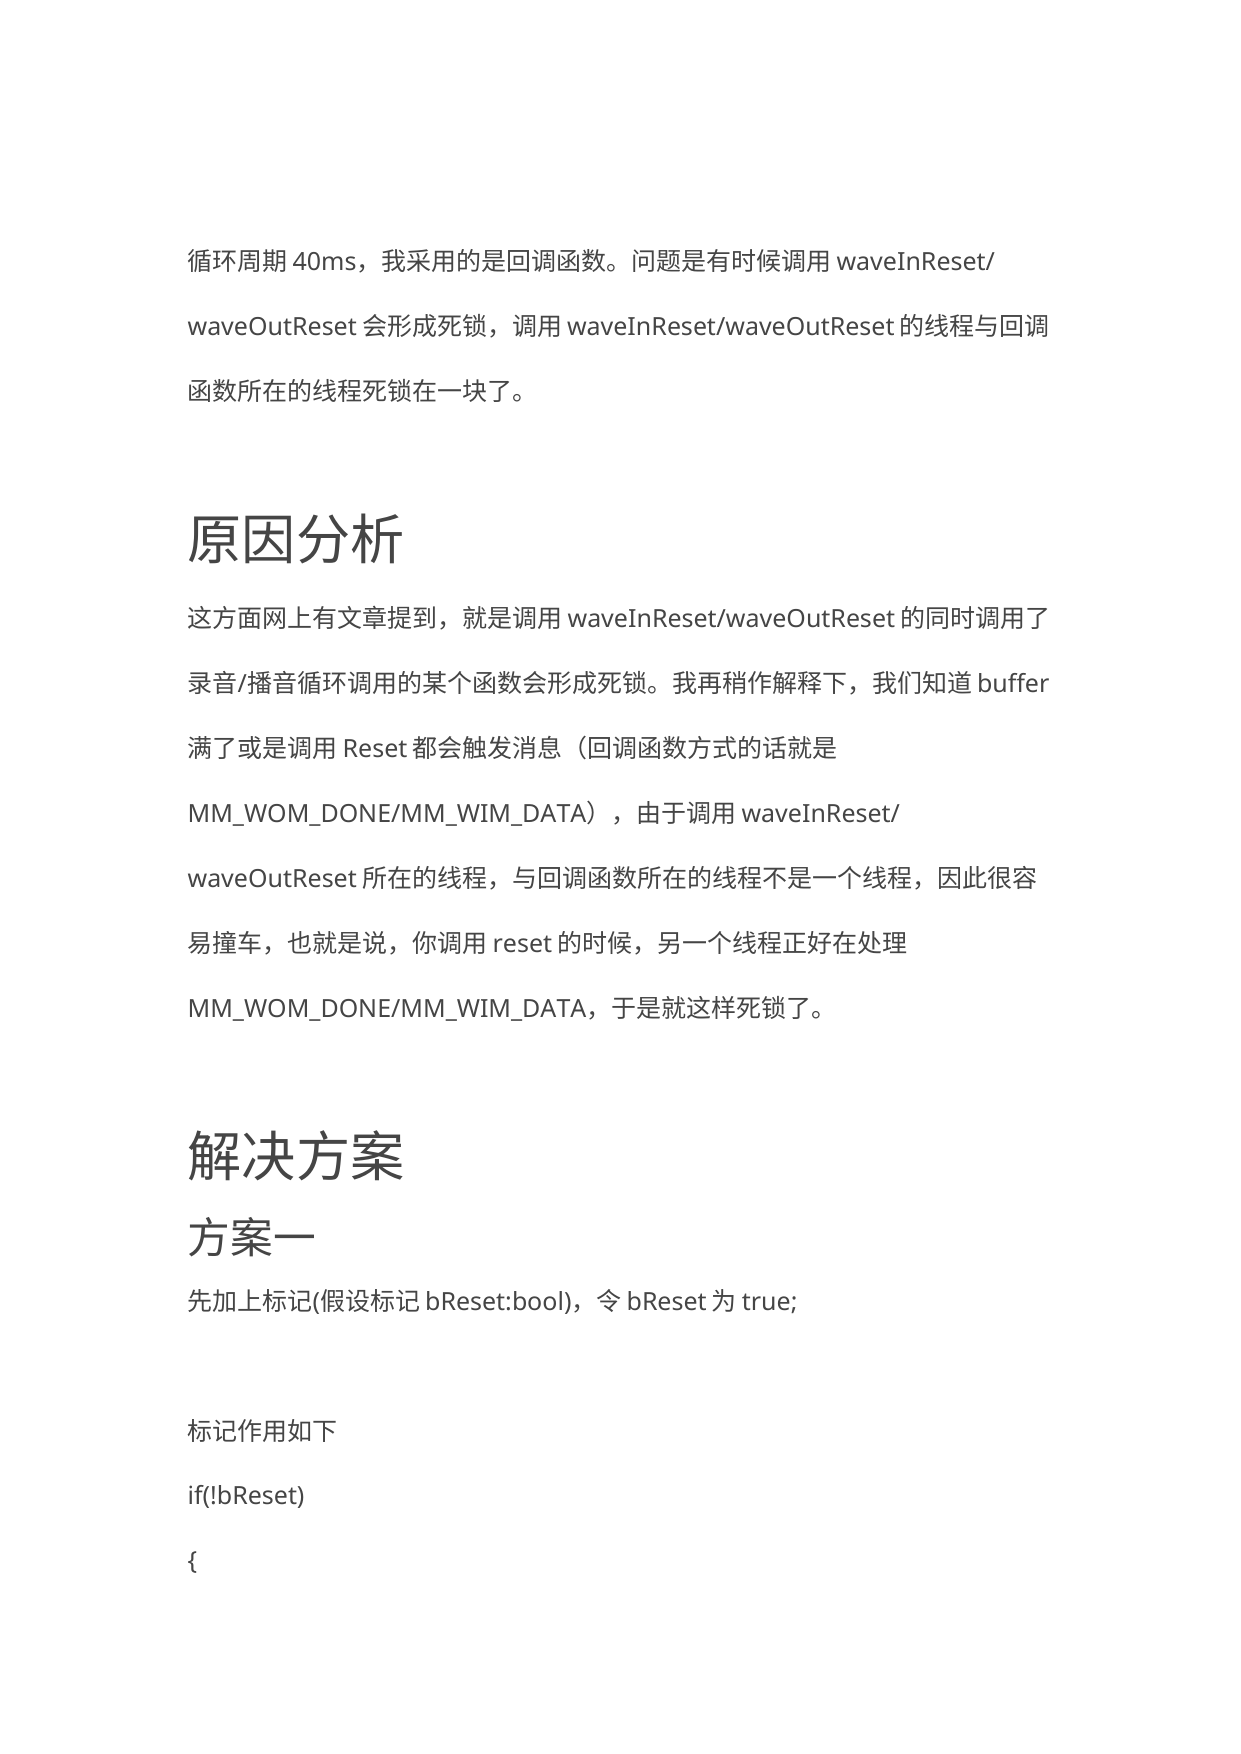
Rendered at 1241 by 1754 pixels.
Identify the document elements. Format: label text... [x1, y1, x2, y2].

text 先加上标记(假设标记bReset:bool)，令bReset为true; [187, 1267, 1053, 1332]
text 标记作用如下 [187, 1397, 1053, 1462]
text 方案一 [187, 1202, 1053, 1267]
text 解决方案 [187, 1104, 1053, 1202]
text { [187, 1527, 1053, 1592]
text 原因分析 [187, 487, 1053, 584]
text if(!bReset) [187, 1462, 1053, 1527]
text 这方面网上有文章提到，就是调用waveInReset/waveOutReset的同时调用了录音/播音循环调用的某个函数会形成死锁。我再稍作解释下，我们知道buffer满了或是调用Reset都会触发消息（回调函数方式的话就是MM_WOM_DONE/MM_WIM_DATA），由于调用waveInReset/waveOutReset所在的线程，与回调函数所在的线程不是一个线程，因此很容易撞车，也就是说，你调用reset的时候，另一个线程正好在处理MM_WOM_DONE/MM_WIM_DATA，于是就这样死锁了。 [187, 584, 1053, 1039]
text 循环周期40ms，我采用的是回调函数。问题是有时候调用waveInReset/waveOutReset会形成死锁，调用waveInReset/waveOutReset的线程与回调函数所在的线程死锁在一块了。 [187, 227, 1053, 422]
